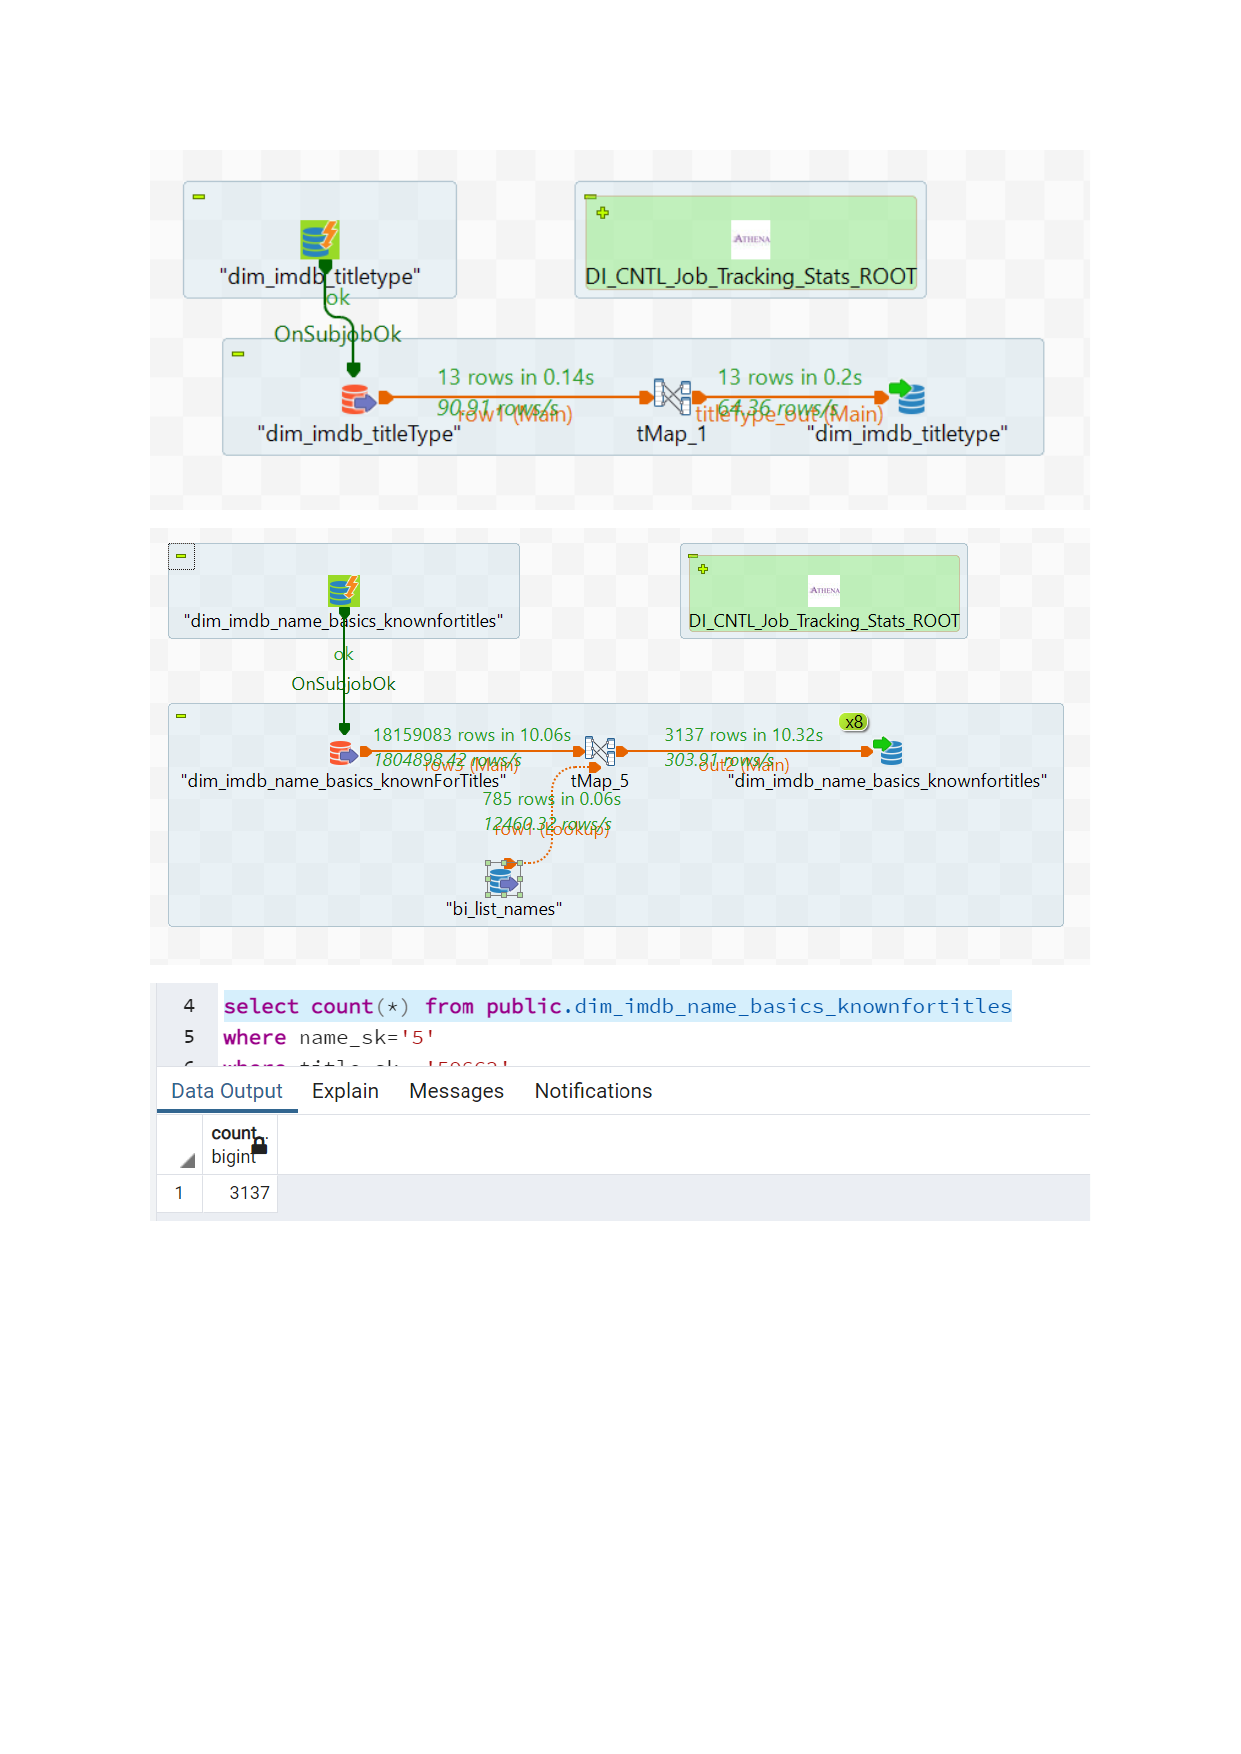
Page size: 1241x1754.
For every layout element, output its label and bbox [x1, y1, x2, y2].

picture [150, 150, 1091, 510]
picture [150, 983, 1091, 1221]
picture [150, 528, 1091, 965]
